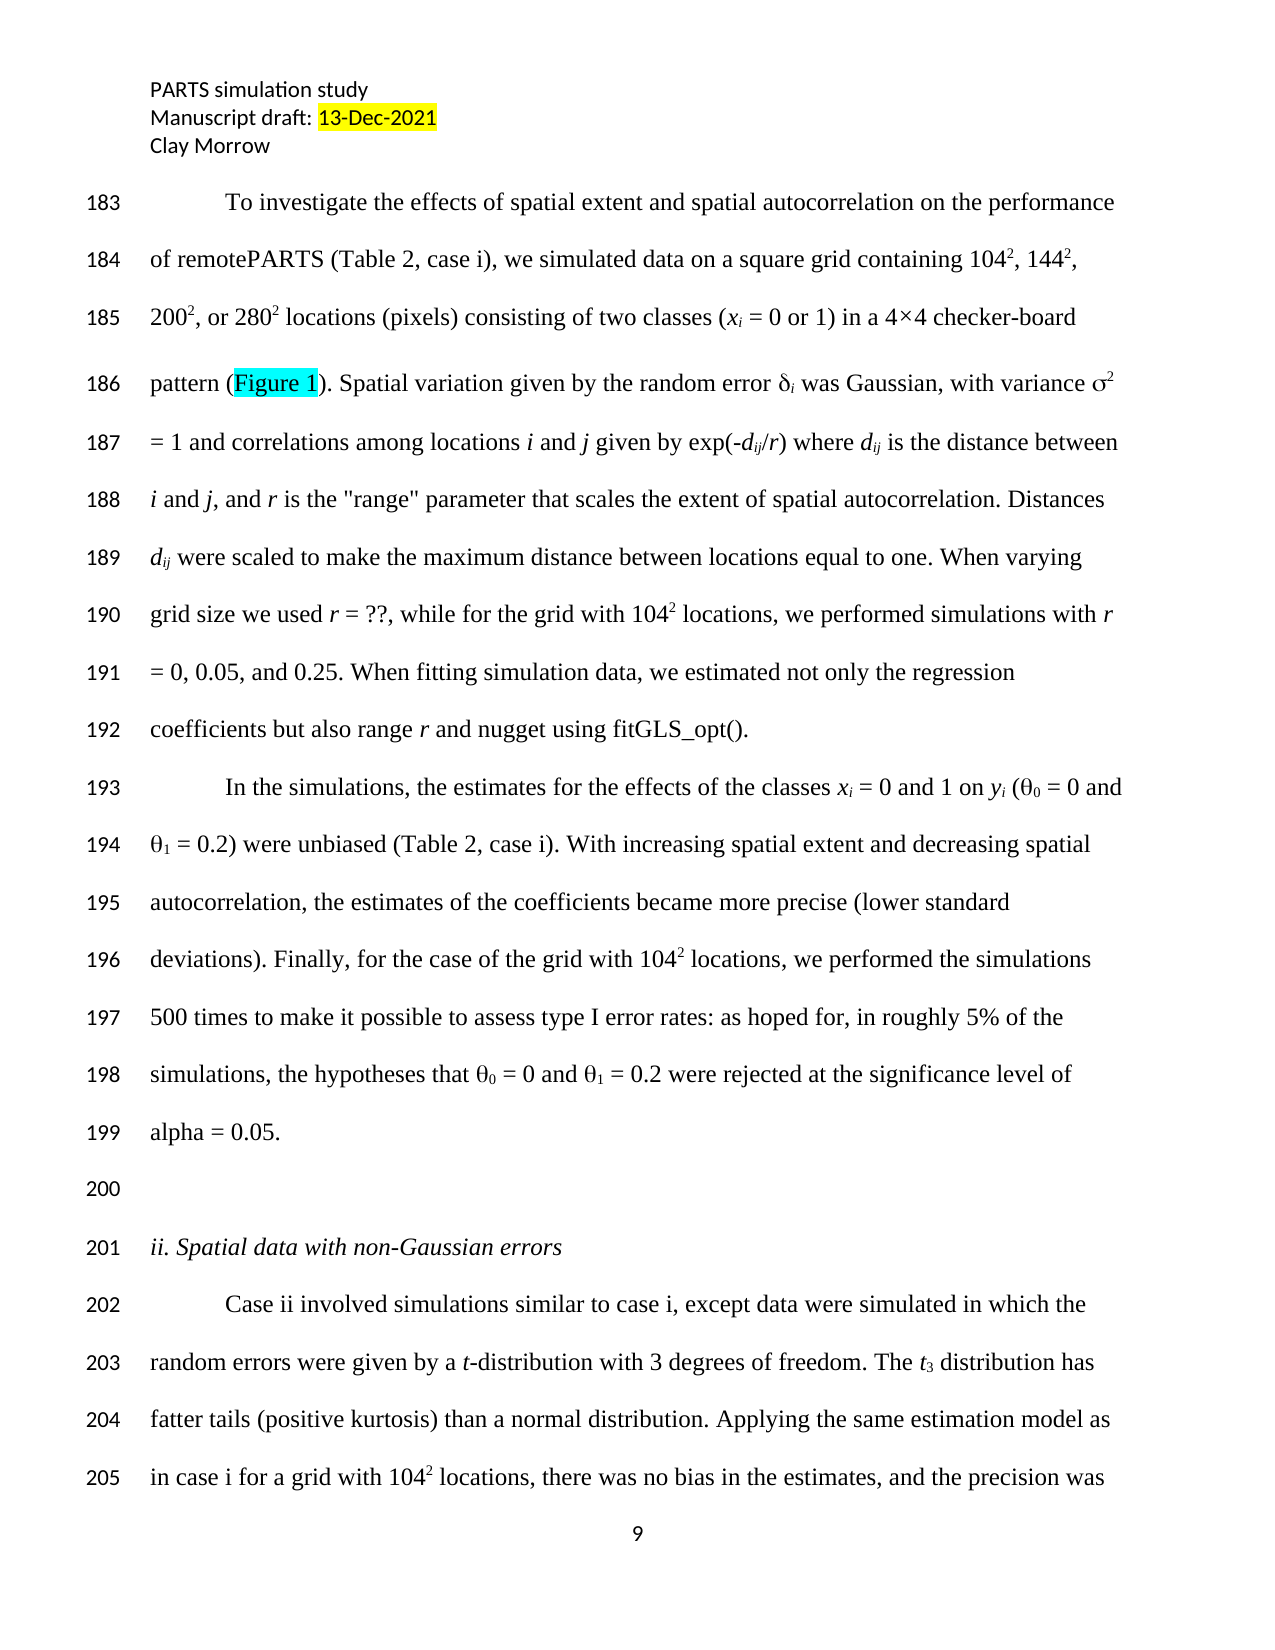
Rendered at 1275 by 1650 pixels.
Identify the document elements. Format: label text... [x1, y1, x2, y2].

text ii. Spatial data with non-Gaussian errors [150, 1232, 1125, 1260]
text To investigate the effects of spatial extent and spatial autocorrelation on the performance of remotePARTS (Table 2, case i), we simulated data on a square grid containing 1042, 1442, 2002, or 2802 locations (pixels) consisting of two classes (xi = 0 or 1) in a 44 checker-board pattern (Figure 1). Spatial variation given by the random error di was Gaussian, with variance s2 = 1 and correlations among locations i and j given by exp(-dij/r) where dij is the distance between i and j, and r is the "range" parameter that scales the extent of spatial autocorrelation. Distances dij were scaled to make the maximum distance between locations equal to one. When varying grid size we used r = ??, while for the grid with 1042 locations, we performed simulations with r = 0, 0.05, and 0.25. When fitting simulation data, we estimated not only the regression coefficients but also range r and nugget using fitGLS_opt(). [150, 187, 1125, 743]
text In the simulations, the estimates for the effects of the classes xi = 0 and 1 on yi (q0 = 0 and q1 = 0.2) were unbiased (Table 2, case i). With increasing spatial extent and decreasing spatial autocorrelation, the estimates of the coefficients became more precise (lower standard deviations). Finally, for the case of the grid with 1042 locations, we performed the simulations 500 times to make it possible to assess type I error rates: as hoped for, in roughly 5% of the simulations, the hypotheses that q0 = 0 and q1 = 0.2 were rejected at the significance level of alpha = 0.05. [150, 772, 1125, 1145]
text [150, 1289, 1125, 1490]
